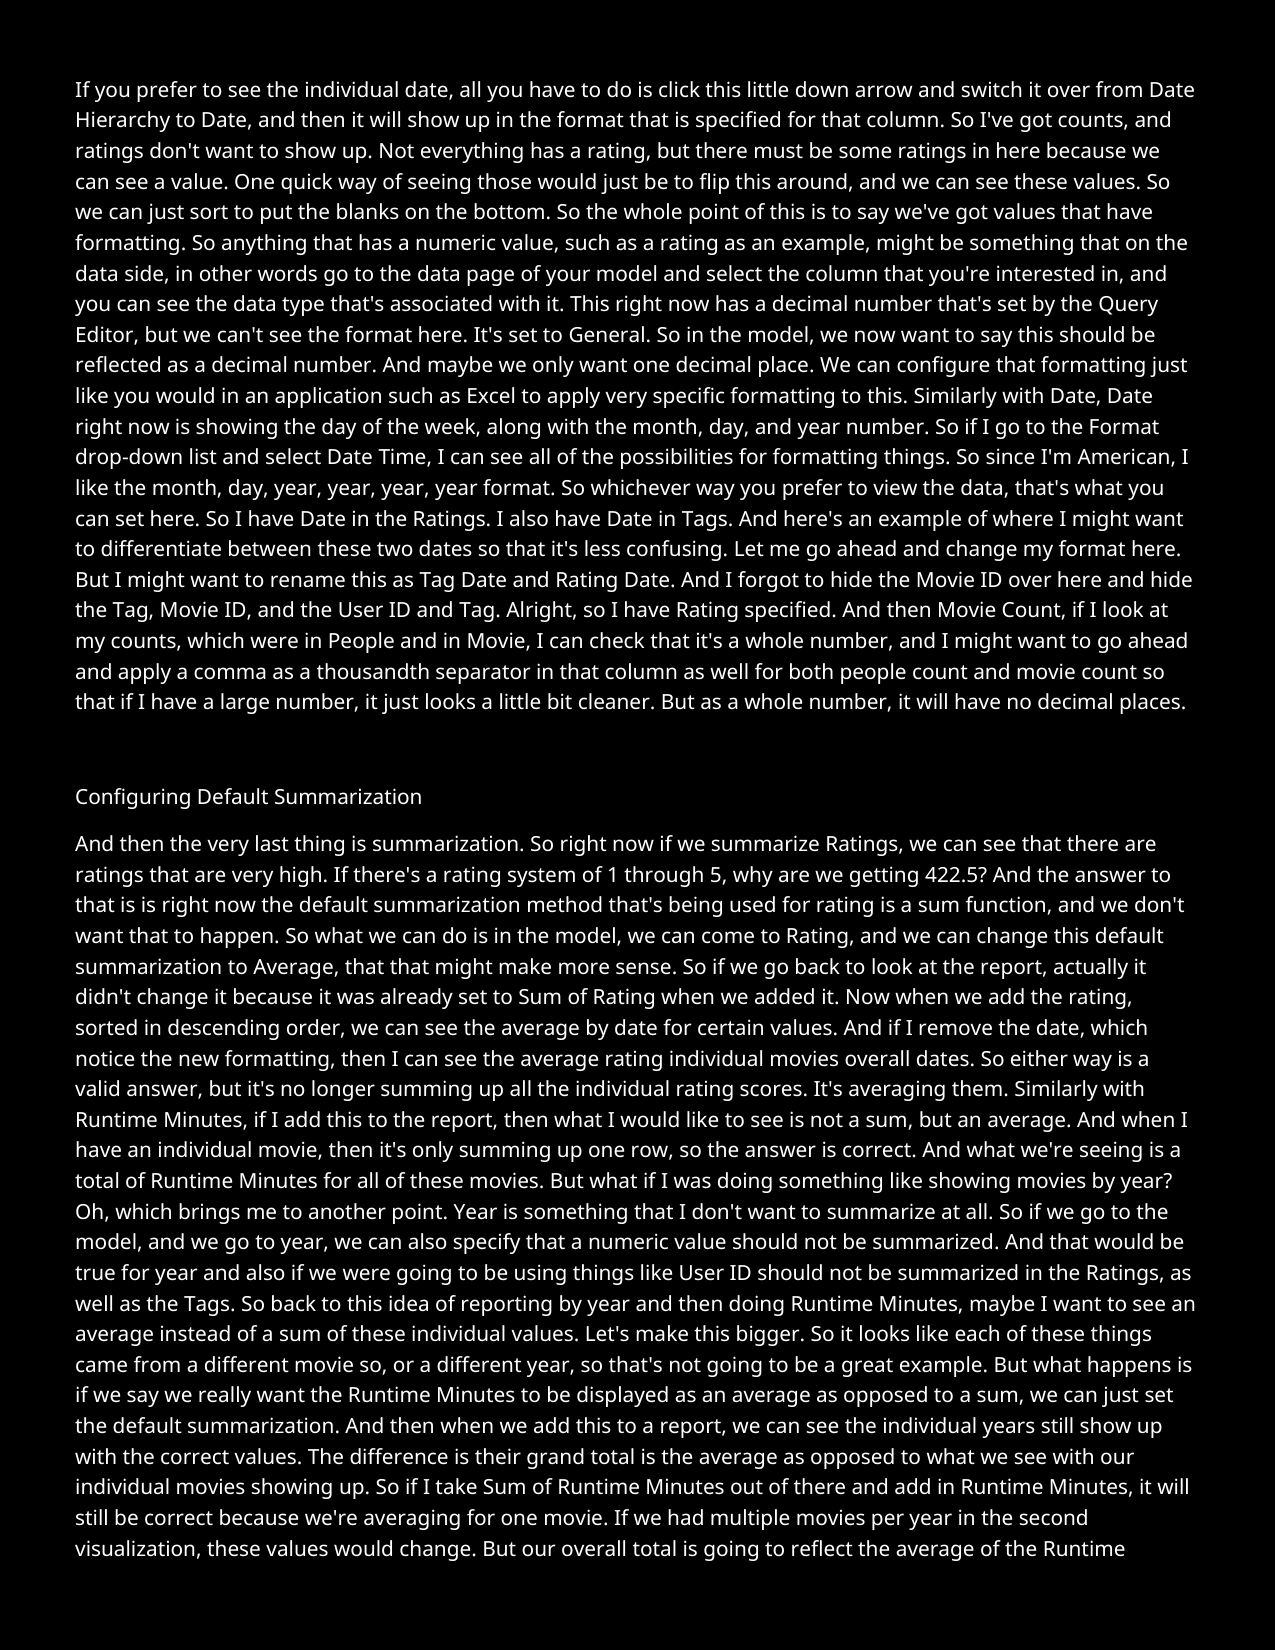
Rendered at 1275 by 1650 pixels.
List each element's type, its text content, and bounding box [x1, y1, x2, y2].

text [75, 829, 1200, 1562]
text Configuring Default Summarization [75, 782, 1200, 811]
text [75, 75, 1200, 716]
